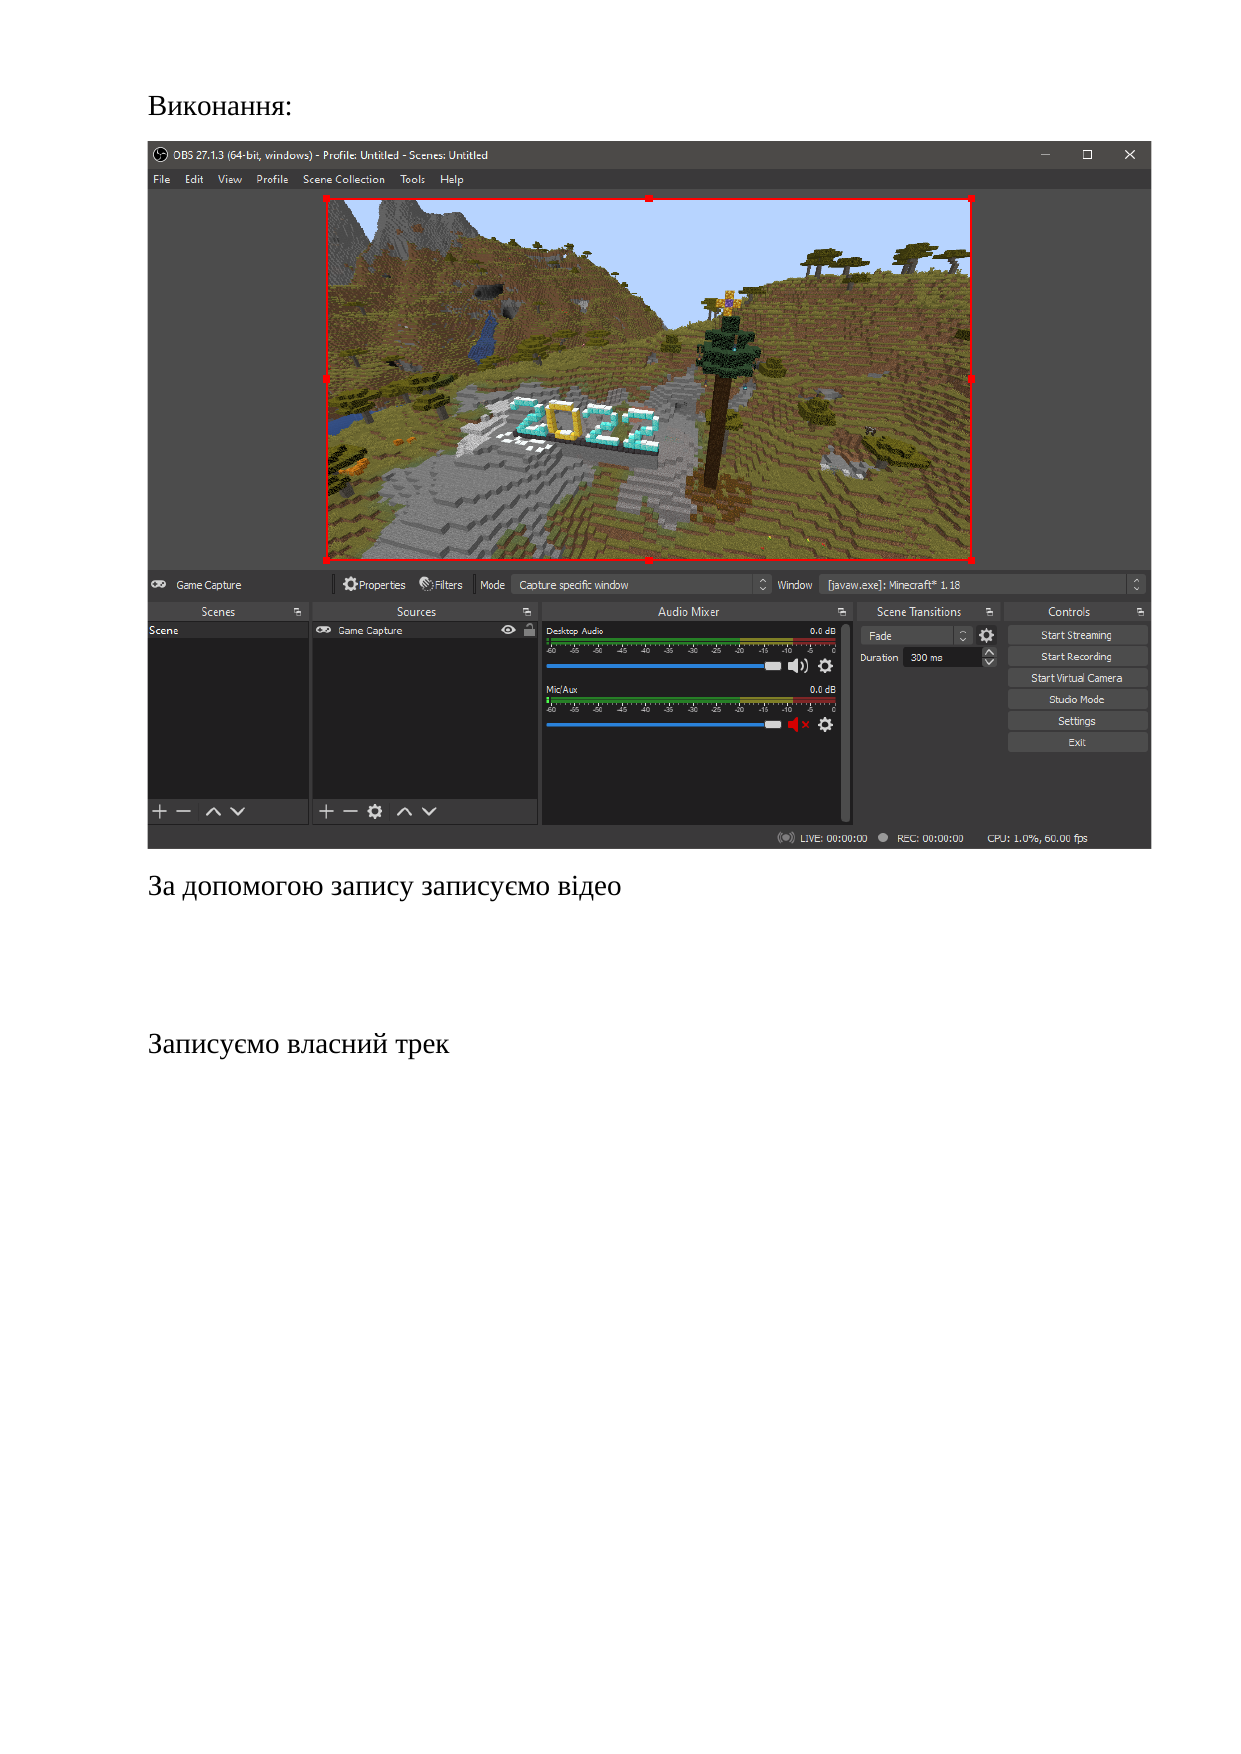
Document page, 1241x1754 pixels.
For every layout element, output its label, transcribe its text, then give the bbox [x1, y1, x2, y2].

text Виконання: [148, 88, 1152, 122]
text Записуємо власний трек [148, 1026, 1152, 1060]
text За допомогою запису записуємо відео [148, 868, 1152, 901]
picture [147, 141, 1152, 849]
